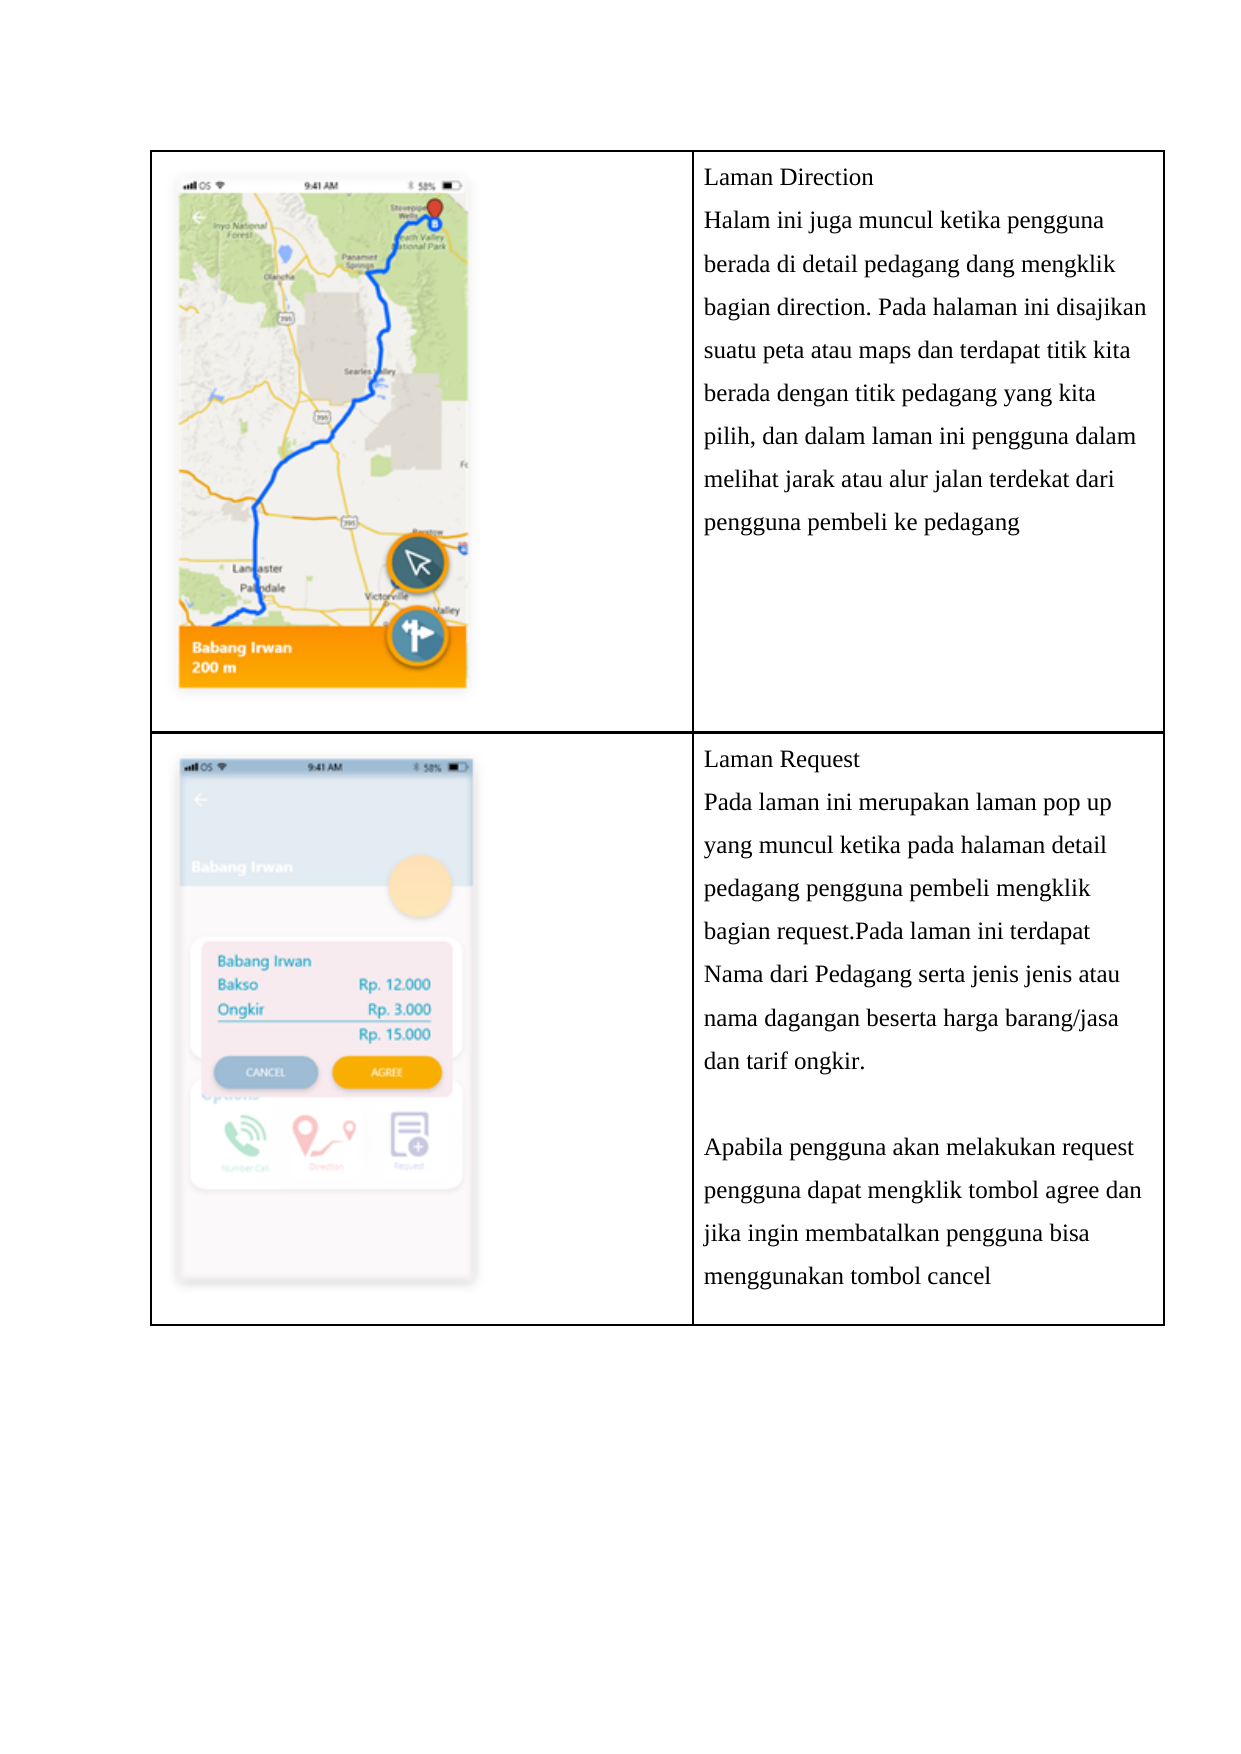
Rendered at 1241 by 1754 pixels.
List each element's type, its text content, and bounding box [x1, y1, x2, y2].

table_cell [152, 734, 692, 1324]
picture [161, 162, 485, 708]
picture [161, 743, 509, 1301]
table_cell Laman Direction Halam ini juga muncul ketika pengguna berada di detail pedagang dang mengklik bagian direction. Pada halaman ini disajikan suatu peta atau maps dan terdapat titik kita berada dengan titik pedagang yang kita pilih, dan dalam laman ini pengguna dalam melihat jarak atau alur jalan terdekat dari pengguna pembeli ke pedagang [694, 152, 1163, 731]
table_cell Laman Request Pada laman ini merupakan laman pop up yang muncul ketika pada halaman detail pedagang pengguna pembeli mengklik bagian request.Pada laman ini terdapat Nama dari Pedagang serta jenis jenis atau nama dagangan beserta harga barang/jasa dan tarif ongkir. Apabila pengguna akan melakukan request pengguna dapat mengklik tombol agree dan jika ingin membatalkan pengguna bisa menggunakan tombol cancel [694, 734, 1163, 1324]
table_cell [152, 152, 692, 731]
